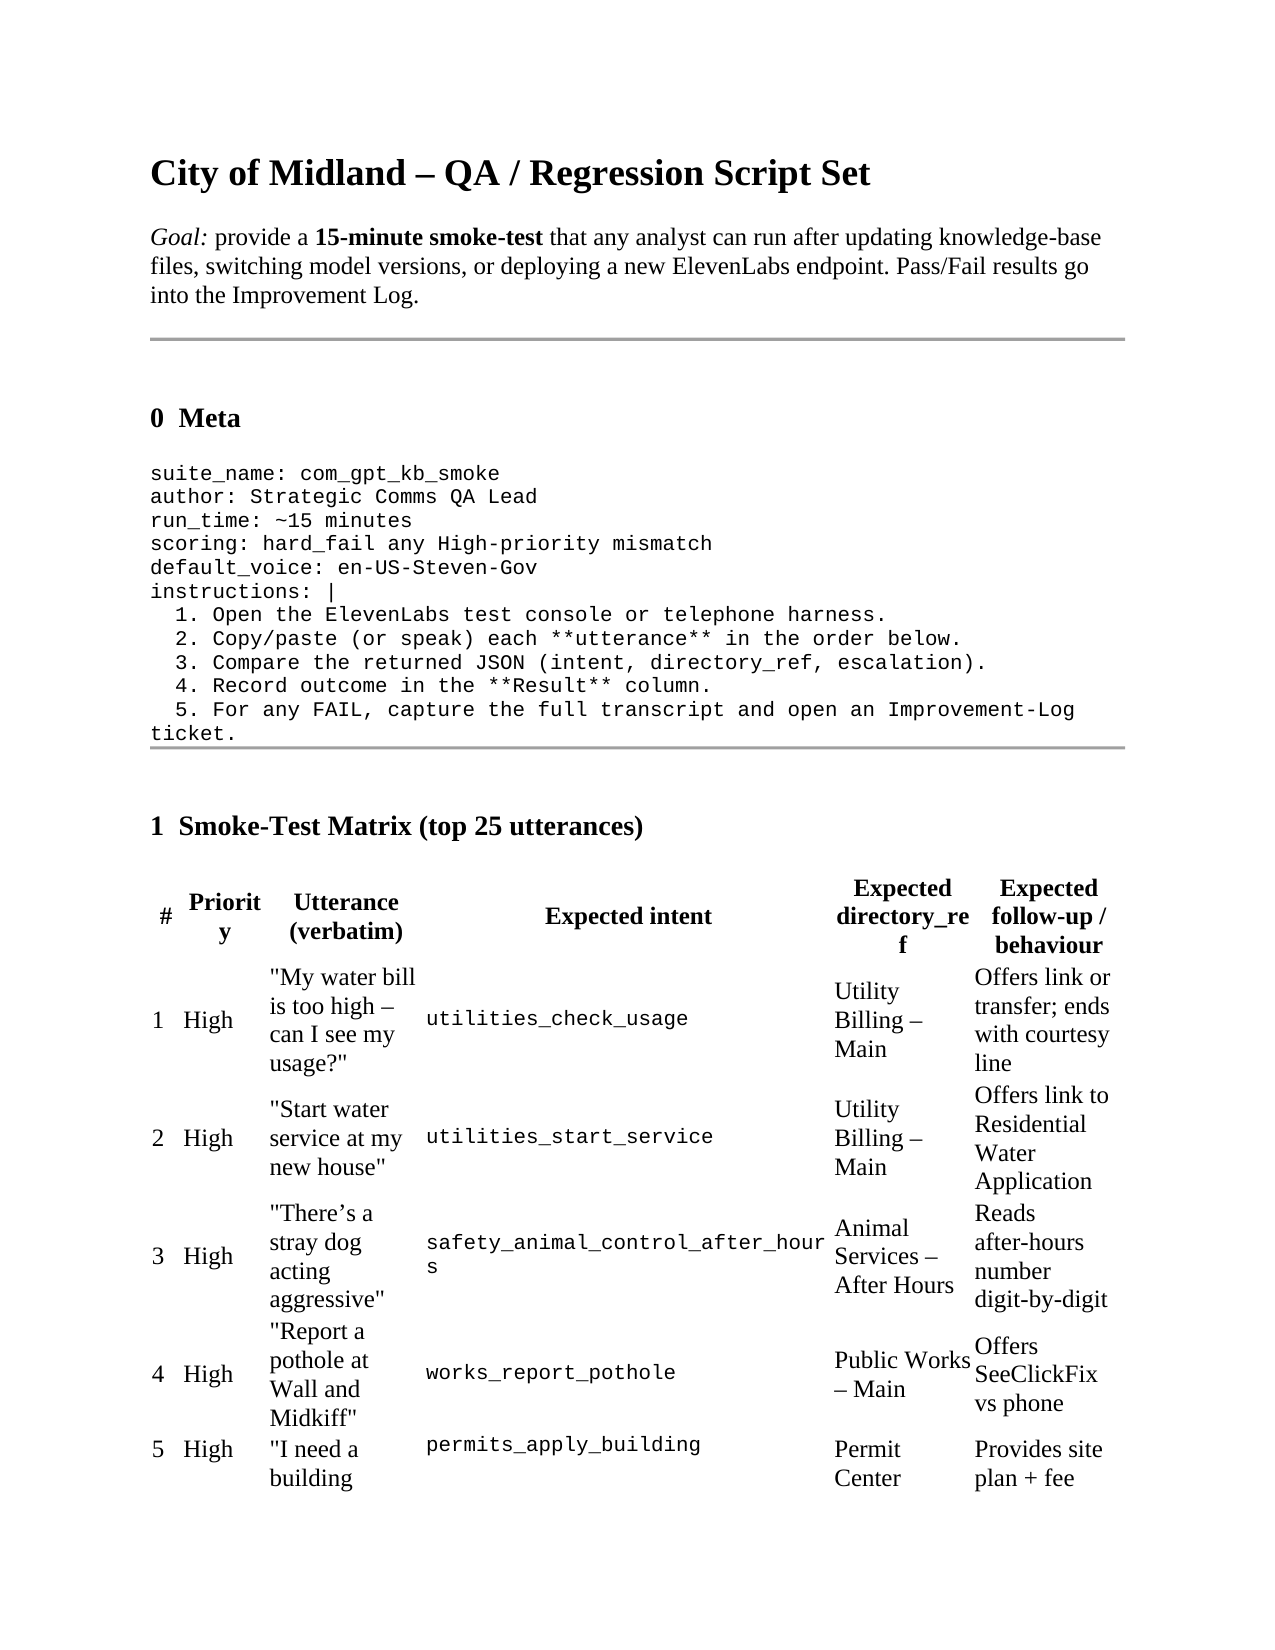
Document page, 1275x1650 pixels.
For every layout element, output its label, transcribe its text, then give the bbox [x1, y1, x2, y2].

table_header Priority [182, 871, 268, 960]
table_cell Reads after-hours number digit-by-digit [973, 1197, 1125, 1315]
table_cell works_report_pothole [424, 1315, 832, 1433]
text 1 Smoke-Test Matrix (top 25 utterances) [150, 809, 1125, 842]
table_cell utilities_start_service [424, 1079, 832, 1197]
table_cell 4 [150, 1315, 182, 1433]
table_cell Permit Center [833, 1433, 973, 1493]
table_header Expected intent [424, 871, 832, 960]
table_header Utterance (verbatim) [268, 871, 424, 960]
table_cell Offers link or transfer; ends with courtesy line [973, 960, 1125, 1078]
table_cell High [182, 960, 268, 1078]
table_cell 1 [150, 960, 182, 1078]
table_cell Animal Services – After Hours [833, 1197, 973, 1315]
text City of Midland – QA / Regression Script Set [150, 150, 1125, 193]
text 3. Compare the returned JSON (intent, directory_ref, escalation). [150, 652, 1125, 675]
table_cell Offers SeeClickFix vs phone [973, 1315, 1125, 1433]
table_cell Provides site plan + fee advice [973, 1433, 1125, 1493]
table_header Expected directory_ref [833, 871, 973, 960]
table_cell Public Works – Main [833, 1315, 973, 1433]
table_cell High [182, 1079, 268, 1197]
text suite_name: com_gpt_kb_smoke [150, 462, 1125, 486]
table_cell High [182, 1315, 268, 1433]
text scoring: hard_fail any High-priority mismatch [150, 533, 1125, 557]
text run_time: ~15 minutes [150, 510, 1125, 533]
table_cell High [182, 1197, 268, 1315]
table_cell Utility Billing – Main [833, 1079, 973, 1197]
text Goal: provide a 15-minute smoke-test that any analyst can run after updating knowledge-base files, switching model versions, or deploying a new ElevenLabs endpoint. Pass/Fail results go into the Improvement Log. [150, 222, 1125, 308]
table_header # [150, 871, 182, 960]
text 2. Copy/paste (or speak) each **utterance** in the order below. [150, 628, 1125, 652]
text 5. For any FAIL, capture the full transcript and open an Improvement-Log ticket. [150, 699, 1125, 746]
table_header Expected follow-up / behaviour [973, 871, 1125, 960]
text author: Strategic Comms QA Lead [150, 486, 1125, 510]
table_cell "My water bill is too high – can I see my usage?" [268, 960, 424, 1078]
text instructions: | [150, 581, 1125, 604]
table_cell utilities_check_usage [424, 960, 832, 1078]
text 4. Record outcome in the **Result** column. [150, 675, 1125, 699]
table_cell Offers link to Residential Water Application [973, 1079, 1125, 1197]
table_cell "I need a building permit for a deck" [268, 1433, 424, 1493]
table_cell Utility Billing – Main [833, 960, 973, 1078]
table_cell safety_animal_control_after_hours [424, 1197, 832, 1315]
table_cell "Report a pothole at Wall and Midkiff" [268, 1315, 424, 1433]
table_cell "Start water service at my new house" [268, 1079, 424, 1197]
table_cell permits_apply_building [424, 1433, 832, 1493]
table_cell 3 [150, 1197, 182, 1315]
table_cell High [182, 1433, 268, 1493]
text 1. Open the ElevenLabs test console or telephone harness. [150, 604, 1125, 628]
text default_voice: en-US-Steven-Gov [150, 557, 1125, 581]
text 0 Meta [150, 401, 1125, 433]
table_cell "There’s a stray dog acting aggressive" [268, 1197, 424, 1315]
table_cell 2 [150, 1079, 182, 1197]
table_cell 5 [150, 1433, 182, 1493]
